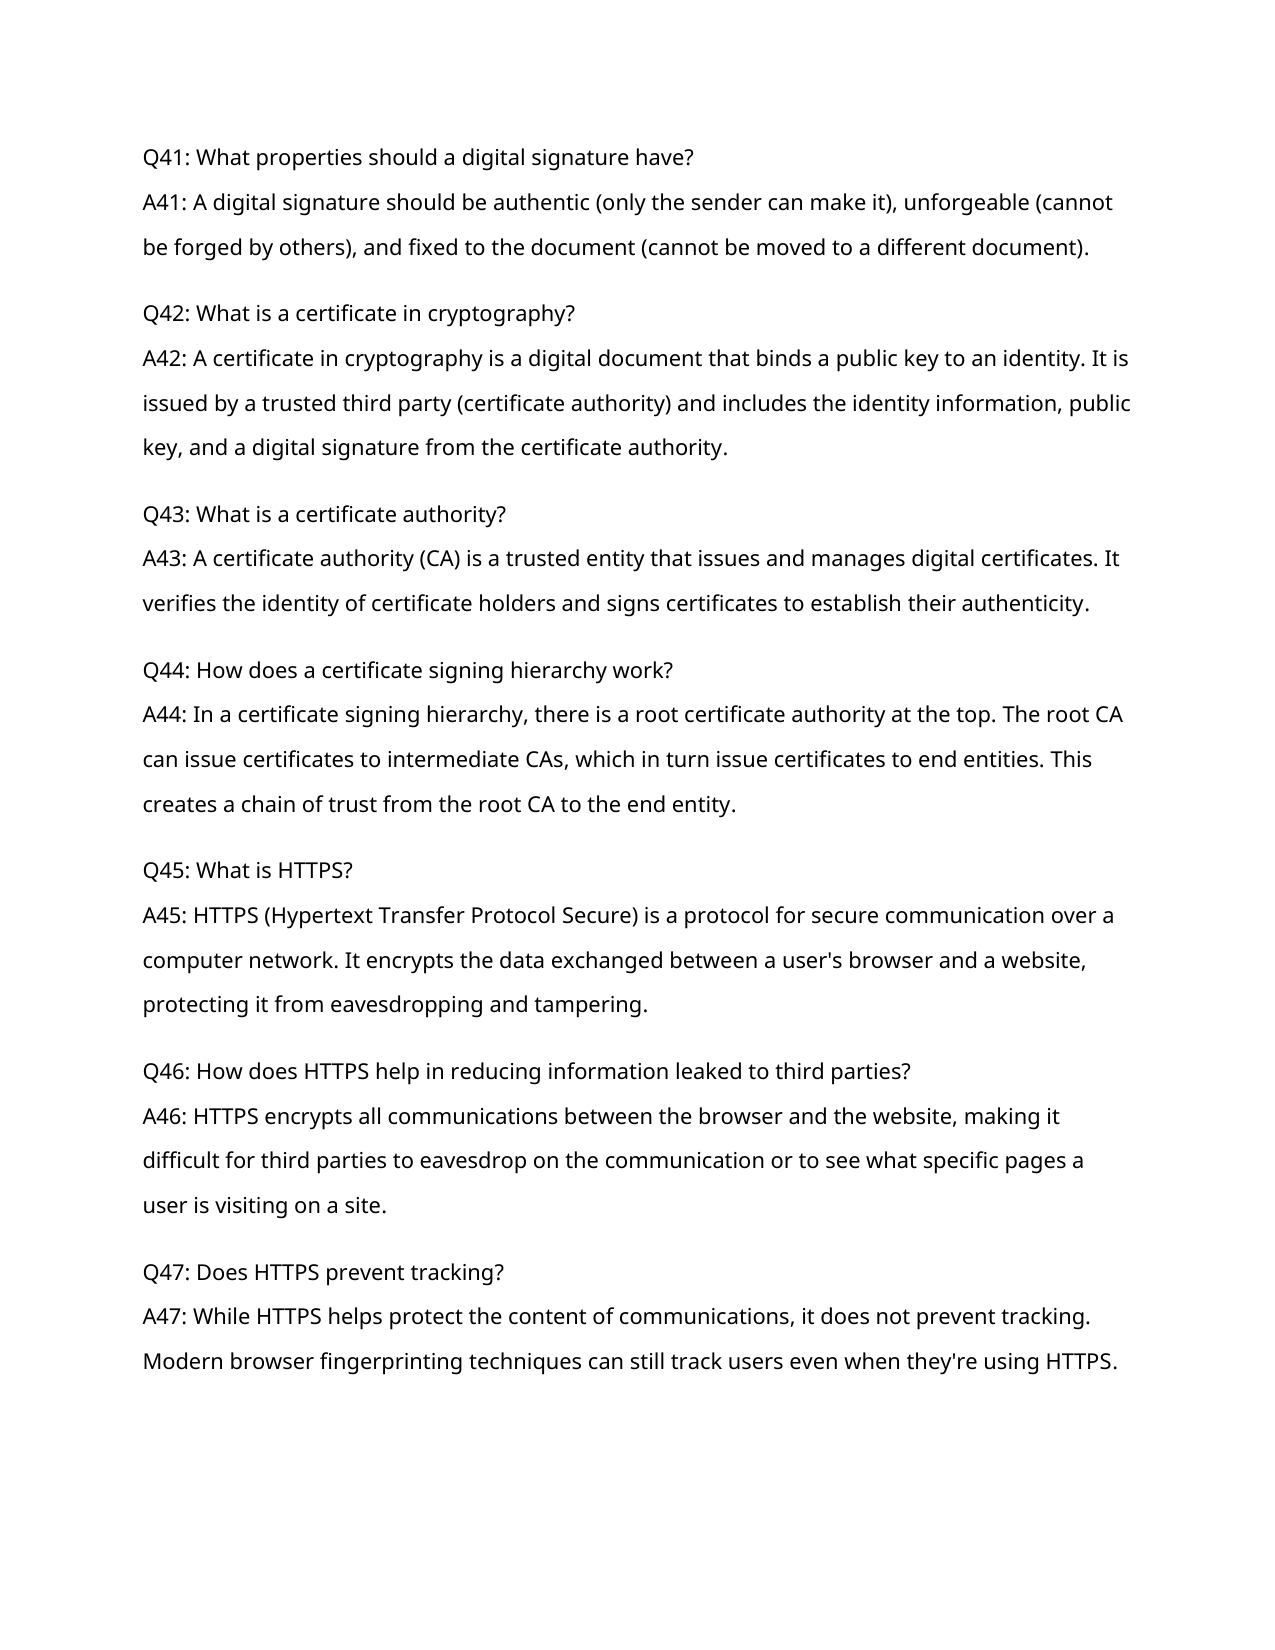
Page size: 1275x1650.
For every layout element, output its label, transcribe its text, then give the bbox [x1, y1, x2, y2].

text Q46: How does HTTPS help in reducing information leaked to third parties? A46: HTTPS encrypts all communications between the browser and the website, making it difficult for third parties to eavesdrop on the communication or to see what specific pages a user is visiting on a site. [142, 1056, 1133, 1220]
text Q43: What is a certificate authority? A43: A certificate authority (CA) is a trusted entity that issues and manages digital certificates. It verifies the identity of certificate holders and signs certificates to establish their authenticity. [142, 499, 1133, 618]
text Q41: What properties should a digital signature have? A41: A digital signature should be authentic (only the sender can make it), unforgeable (cannot be forged by others), and fixed to the document (cannot be moved to a different document). [142, 142, 1133, 261]
text Q44: How does a certificate signing hierarchy work? A44: In a certificate signing hierarchy, there is a root certificate authority at the top. The root CA can issue certificates to intermediate CAs, which in turn issue certificates to end entities. This creates a chain of trust from the root CA to the end entity. [142, 655, 1133, 818]
text Q42: What is a certificate in cryptography? A42: A certificate in cryptography is a digital document that binds a public key to an identity. It is issued by a trusted third party (certificate authority) and includes the identity information, public key, and a digital signature from the certificate authority. [142, 298, 1133, 462]
text Q47: Does HTTPS prevent tracking? A47: While HTTPS helps protect the content of communications, it does not prevent tracking. Modern browser fingerprinting techniques can still track users even when they're using HTTPS. [142, 1257, 1133, 1376]
text Q45: What is HTTPS? A45: HTTPS (Hypertext Transfer Protocol Secure) is a protocol for secure communication over a computer network. It encrypts the data exchanged between a user's browser and a website, protecting it from eavesdropping and tampering. [142, 855, 1133, 1019]
